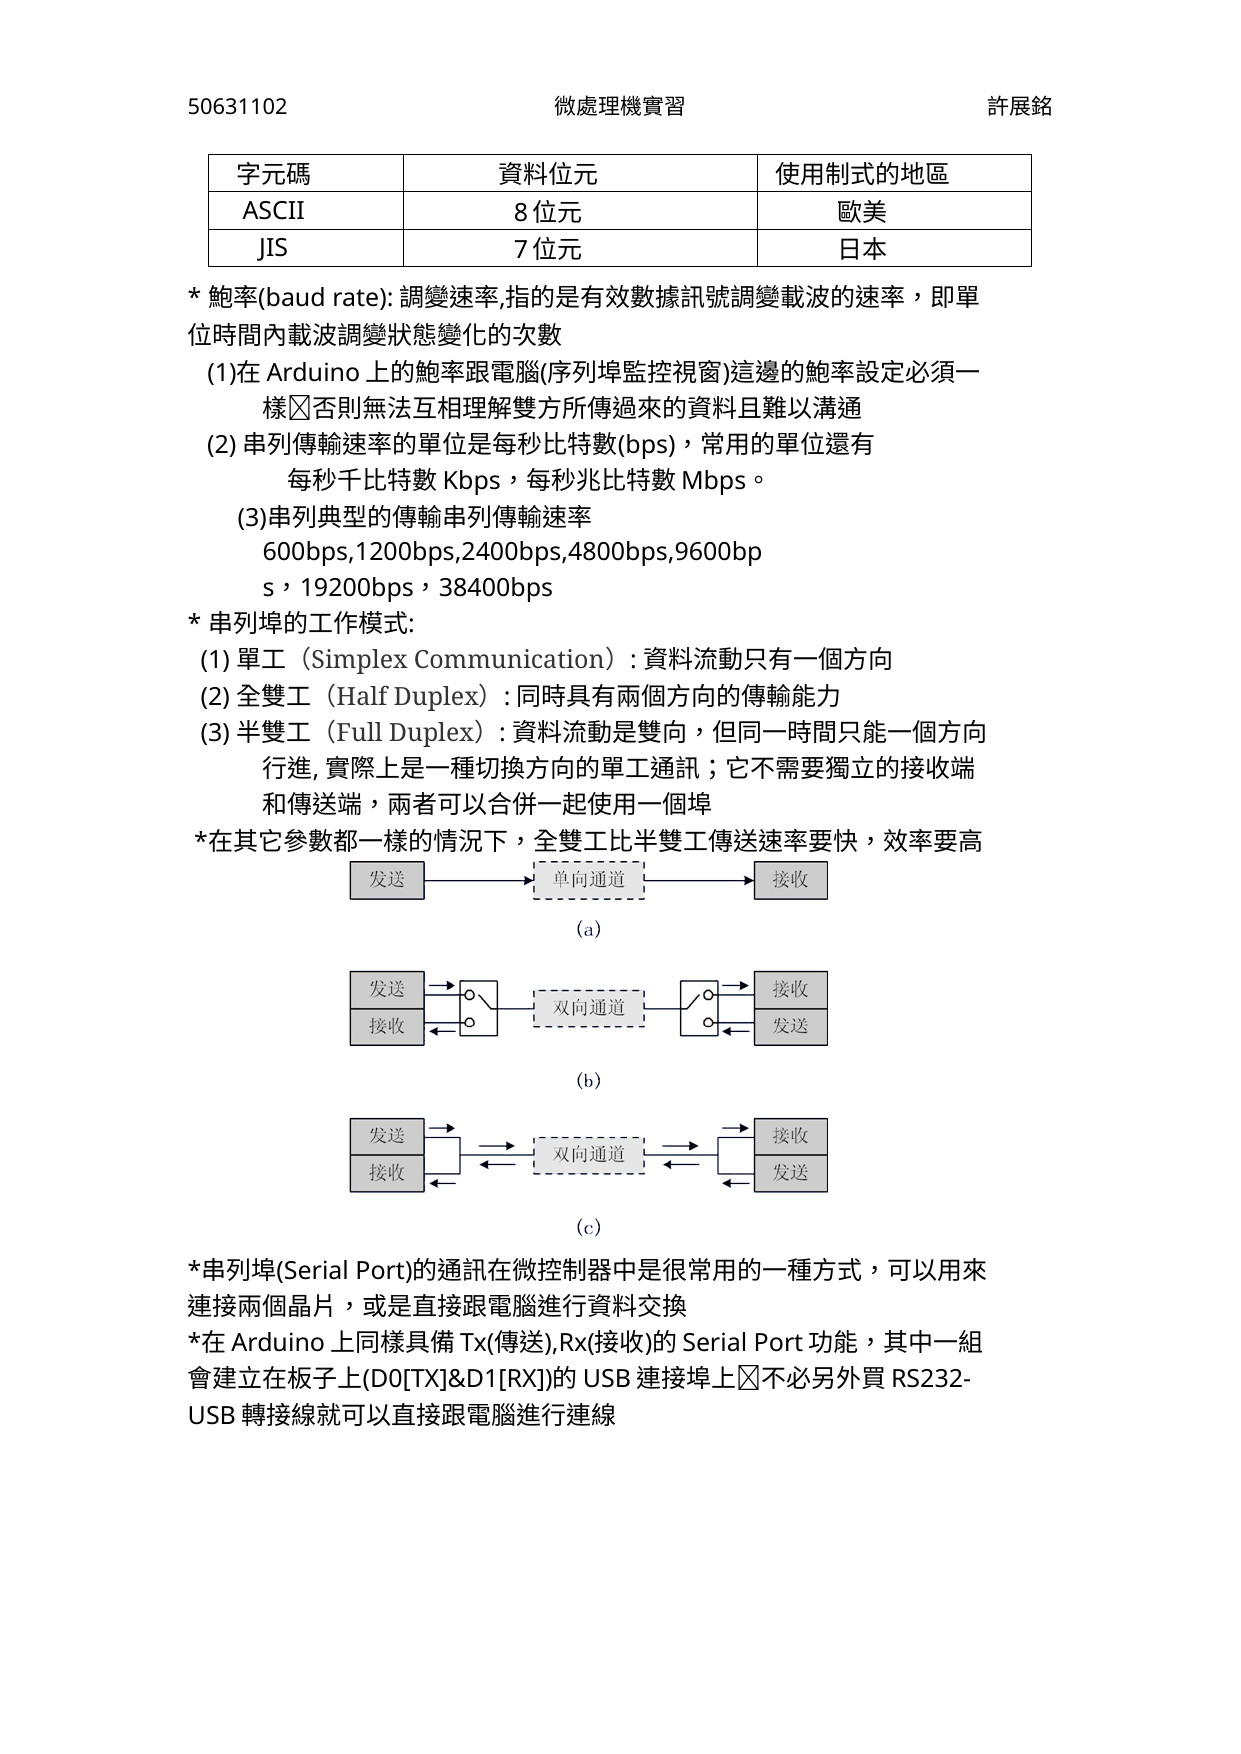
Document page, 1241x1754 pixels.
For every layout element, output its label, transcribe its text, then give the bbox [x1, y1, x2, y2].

table_cell 歐美 [758, 192, 1031, 228]
text 每秒千比特數Kbps，每秒兆比特數Mbps。 [187, 461, 988, 497]
text * 鮑率(baud rate): 調變速率,指的是有效數據訊號調變載波的速率，即單位時間內載波調變狀態變化的次數 [187, 202, 988, 352]
table_header 字元碼 [209, 155, 403, 191]
text (2) 串列傳輸速率的單位是每秒比特數(bps)，常用的單位還有 [187, 424, 988, 461]
table_cell 日本 [758, 230, 1031, 266]
table_cell 7位元 [404, 230, 757, 266]
text (3)串列典型的傳輸串列傳輸速率600bps,1200bps,2400bps,4800bps,9600bps，19200bps，38400bps [237, 497, 1011, 603]
table_cell JIS [209, 230, 403, 266]
text *在Arduino上同樣具備Tx(傳送),Rx(接收)的Serial Port功能，其中一組會建立在板子上(D0[TX]&D1[RX])的USB連接埠上不必另外買RS232-USB轉接線就可以直接跟電腦進行連線 [187, 1323, 988, 1431]
table_header 資料位元 [404, 155, 757, 191]
picture [345, 857, 831, 1251]
text *串列埠(Serial Port)的通訊在微控制器中是很常用的一種方式，可以用來連接兩個晶片，或是直接跟電腦進行資料交換 [187, 1250, 988, 1323]
text (1) 單工（Simplex Communication）: 資料流動只有一個方向 [187, 640, 988, 676]
text * 串列埠的工作模式: [187, 603, 988, 640]
text (2) 全雙工（Half Duplex）: 同時具有兩個方向的傳輸能力 [187, 676, 988, 712]
text *在其它參數都一樣的情況下，全雙工比半雙工傳送速率要快，效率要高 [187, 821, 988, 857]
table_header 使用制式的地區 [758, 155, 1031, 191]
table_cell 8位元 [404, 192, 757, 228]
text (3) 半雙工（Full Duplex）: 資料流動是雙向，但同一時間只能一個方向行進, 實際上是一種切換方向的單工通訊；它不需要獨立的接收端和傳送端，兩者可以合併一起使用一個埠 [187, 712, 988, 821]
table_cell ASCII [209, 192, 403, 228]
text (1)在Arduino上的鮑率跟電腦(序列埠監控視窗)這邊的鮑率設定必須一樣否則無法互相理解雙方所傳過來的資料且難以溝通 [187, 352, 988, 424]
